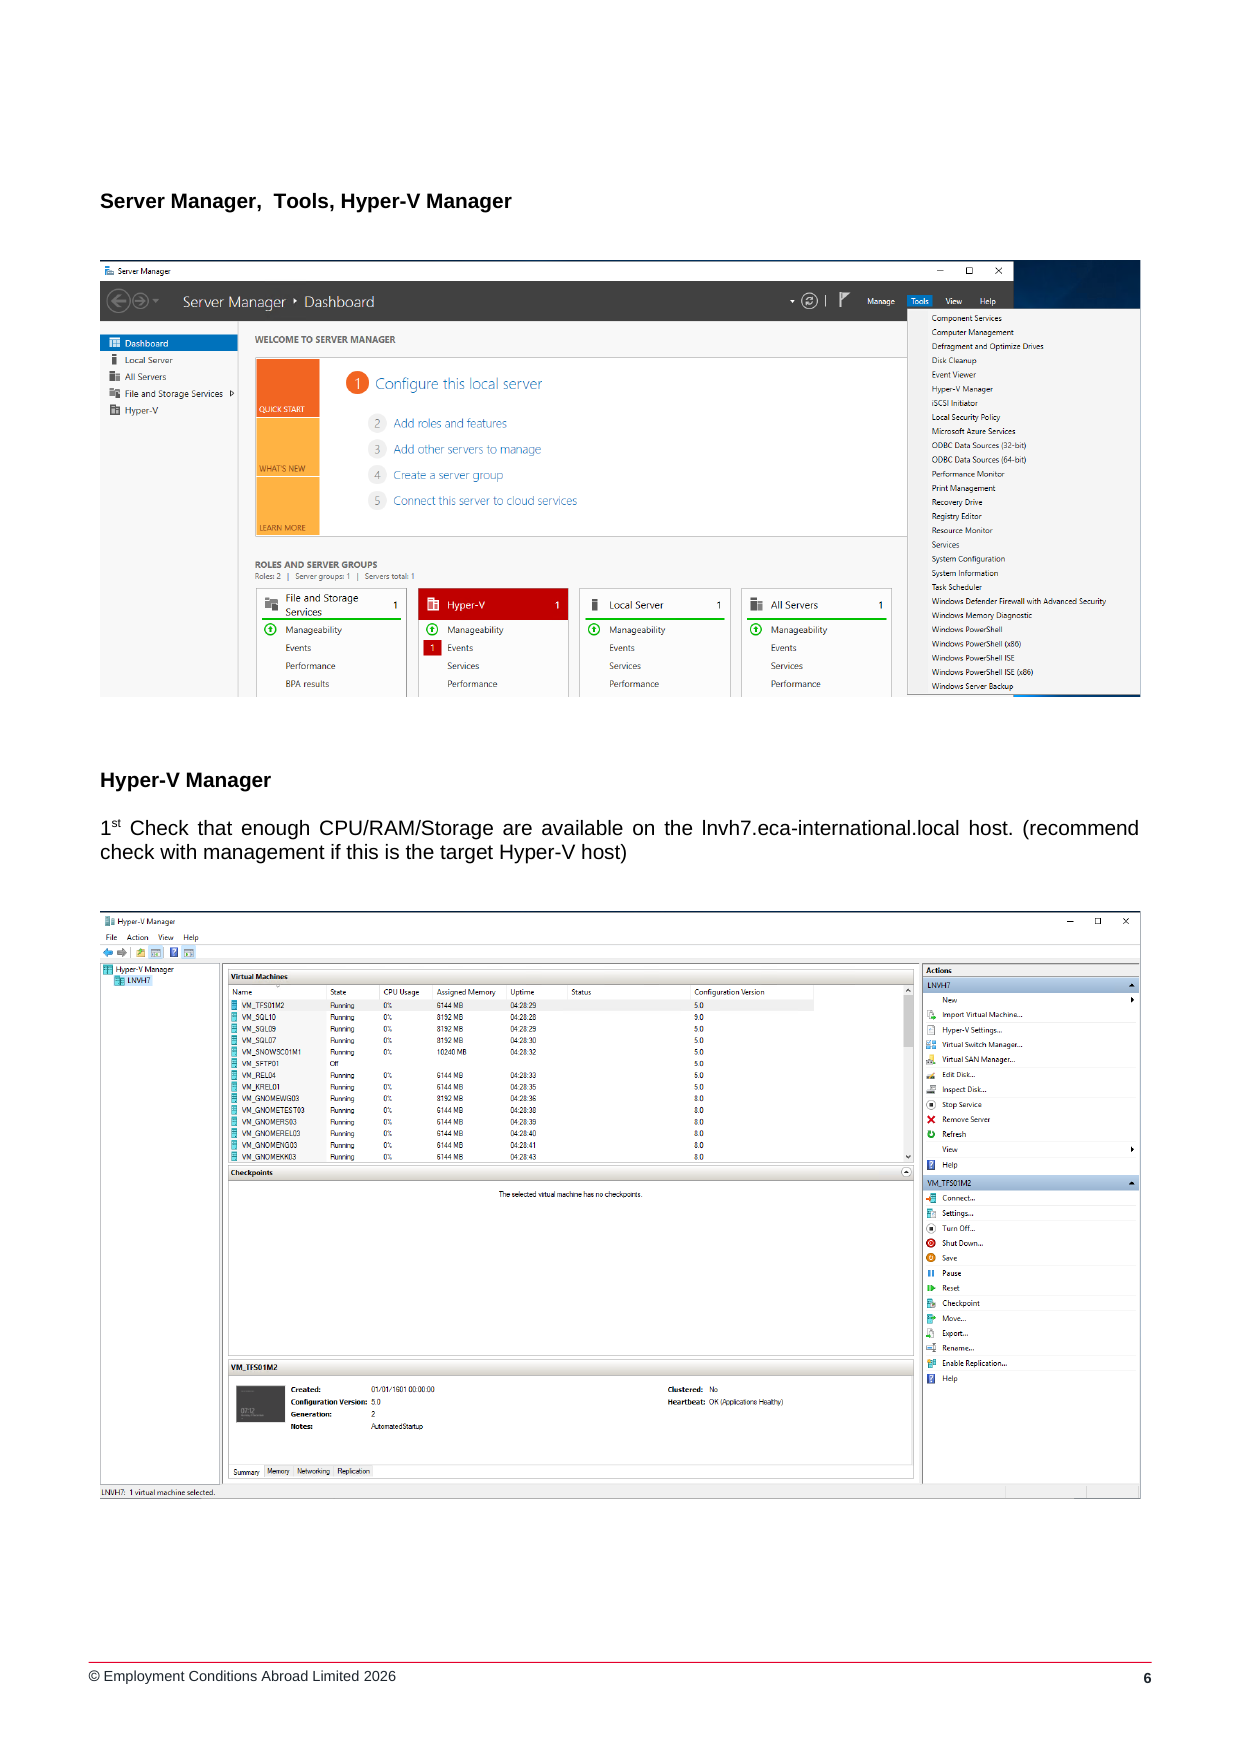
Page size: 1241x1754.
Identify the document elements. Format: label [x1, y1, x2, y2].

picture [100, 260, 1141, 697]
table_cell [89, 189, 1152, 1648]
picture [100, 911, 1141, 1499]
